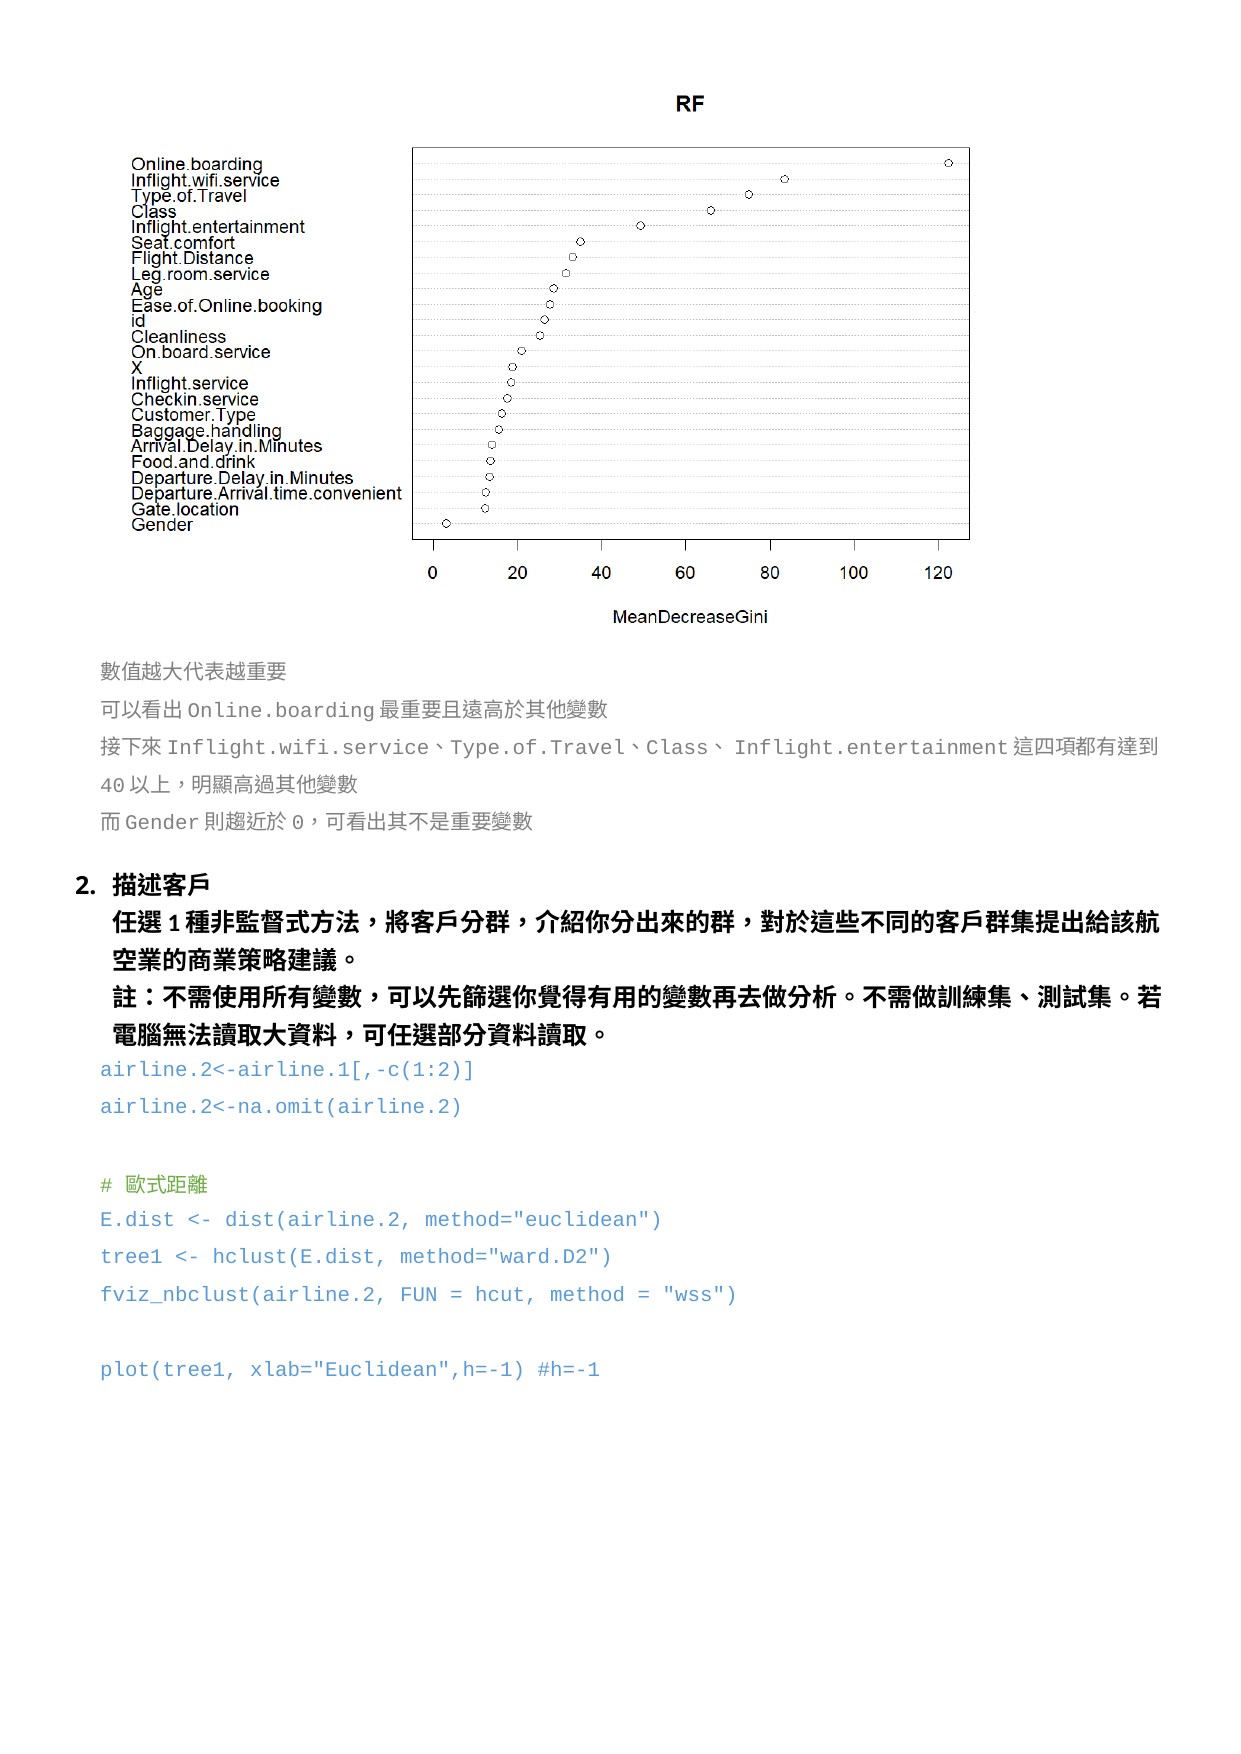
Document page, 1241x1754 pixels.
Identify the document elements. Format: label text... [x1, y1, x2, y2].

text tree1 <- hclust(E.dist, method="ward.D2") [100, 1239, 1165, 1277]
text E.dist <- dist(airline.2, method="euclidean") [100, 1202, 1165, 1239]
text 可以看出Online.boarding最重要且遠高於其他變數 [100, 689, 1165, 727]
list 描述客戶 任選1種非監督式方法，將客戶分群，介紹你分出來的群，對於這些不同的客戶群集提出給該航空業的商業策略建議。 註：不需使用所有變數，可以先篩選你覺得有用的變數再去做分析。不需做訓練集、測試集。若電腦無法讀取大資料，可任選部分資料讀取。 [75, 864, 1165, 1052]
text fviz_nbclust(airline.2, FUN = hcut, method = "wss") [100, 1277, 1165, 1314]
text airline.2<-na.omit(airline.2) [100, 1089, 1165, 1127]
picture [75, 89, 1015, 627]
text airline.2<-airline.1[,-c(1:2)] [100, 1052, 1165, 1089]
text # 歐式距離 [100, 1164, 1165, 1202]
text 而Gender則趨近於0，可看出其不是重要變數 [100, 802, 1165, 839]
text plot(tree1, xlab="Euclidean",h=-1) #h=-1 [100, 1352, 1165, 1389]
text 接下來Inflight.wifi.service、Type.of.Travel、Class、 Inflight.entertainment這四項都有達到40以上，明顯高過其他變數 [100, 727, 1165, 802]
text 數值越大代表越重要 [100, 652, 1165, 689]
